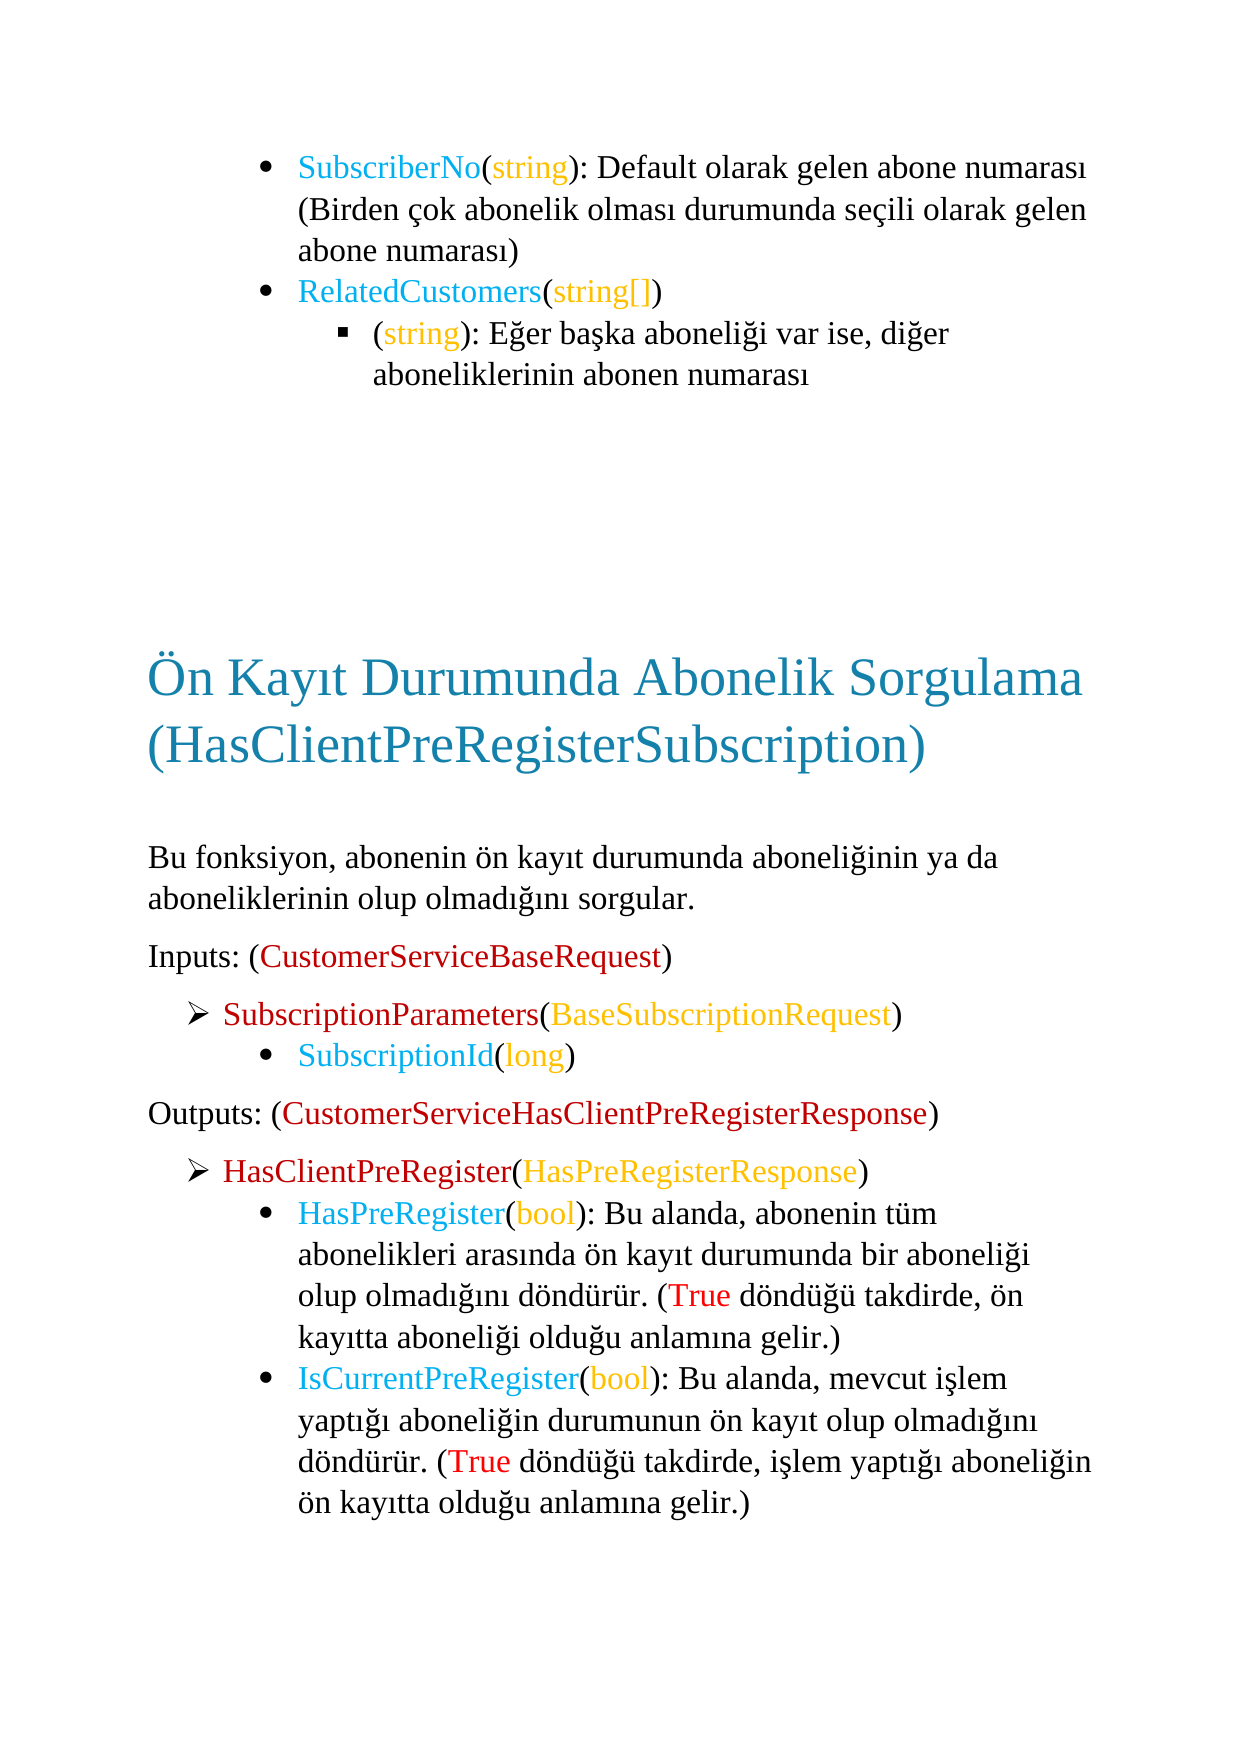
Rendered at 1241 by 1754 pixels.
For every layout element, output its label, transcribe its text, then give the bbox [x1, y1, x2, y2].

list (string): Eğer başka aboneliği var ise, diğer aboneliklerinin abonen numarası [335, 313, 1093, 393]
text Inputs: (CustomerServiceBaseRequest) [148, 936, 1093, 974]
text Bu fonksiyon, abonenin ön kayıt durumunda aboneliğinin ya da aboneliklerinin olup olmadığını sorgular. [148, 837, 1093, 917]
list HasClientPreRegister(HasPreRegisterResponse) [185, 1152, 1093, 1190]
list HasPreRegister(bool): Bu alanda, abonenin tüm abonelikleri arasında ön kayıt durumunda bir aboneliği olup olmadığını döndürür. (True döndüğü takdirde, ön kayıtta aboneliği olduğu anlamına gelir.) [260, 1193, 1093, 1355]
list SubscriptionId(long) [260, 1036, 1093, 1074]
list SubscriptionParameters(BaseSubscriptionRequest) [185, 994, 1093, 1033]
list RelatedCustomers(string[]) [260, 272, 1093, 310]
list IsCurrentPreRegister(bool): Bu alanda, mevcut işlem yaptığı aboneliğin durumunun ön kayıt olup olmadığını döndürür. (True döndüğü takdirde, işlem yaptığı aboneliğin ön kayıtta olduğu anlamına gelir.) [260, 1358, 1093, 1521]
list SubscriberNo(string): Default olarak gelen abone numarası (Birden çok abonelik olması durumunda seçili olarak gelen abone numarası) [260, 148, 1093, 269]
subtitle Ön Kayıt Durumunda Abonelik Sorgulama (HasClientPreRegisterSubscription) [148, 644, 1093, 774]
text Outputs: (CustomerServiceHasClientPreRegisterResponse) [148, 1094, 1093, 1132]
